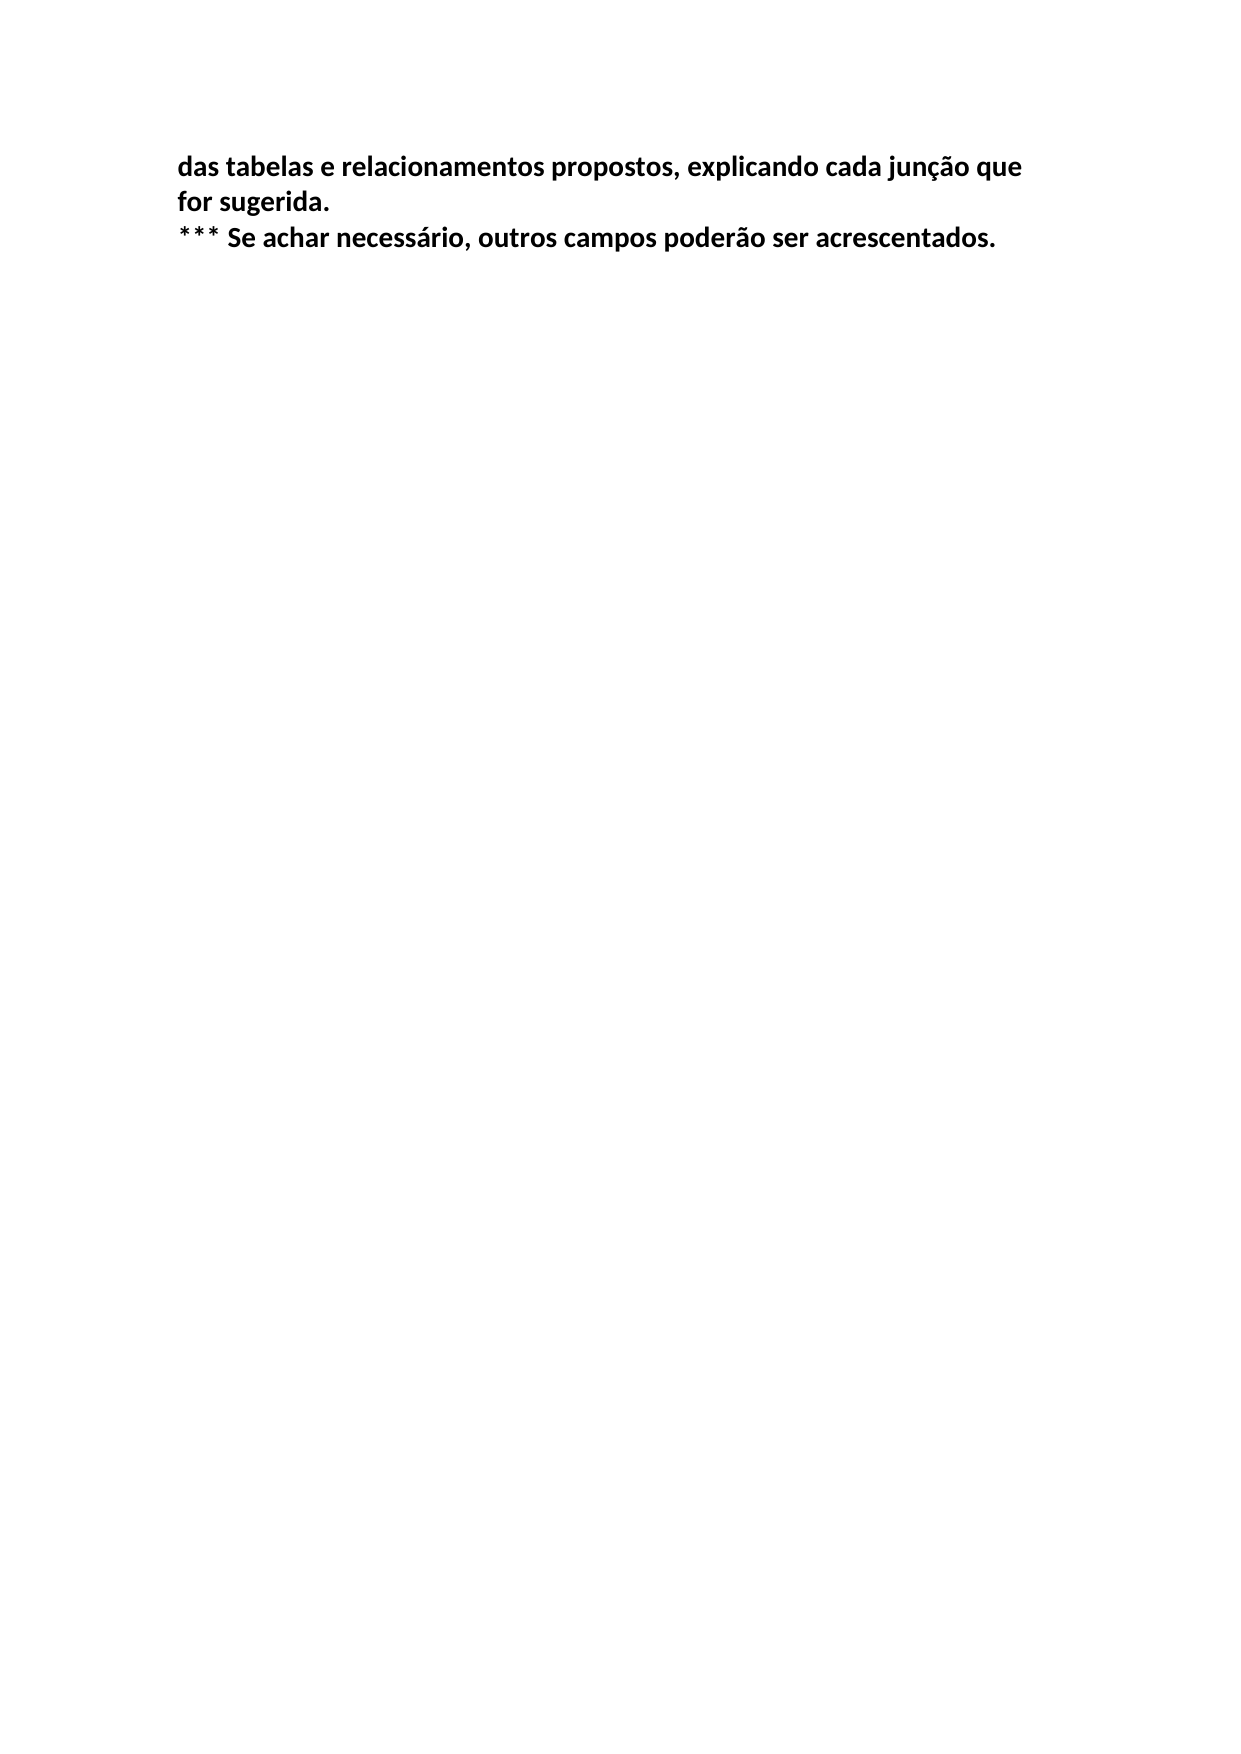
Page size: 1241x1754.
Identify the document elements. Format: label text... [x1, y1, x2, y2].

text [177, 148, 1063, 219]
text *** Se achar necessário, outros campos poderão ser acrescentados. [177, 219, 1063, 254]
